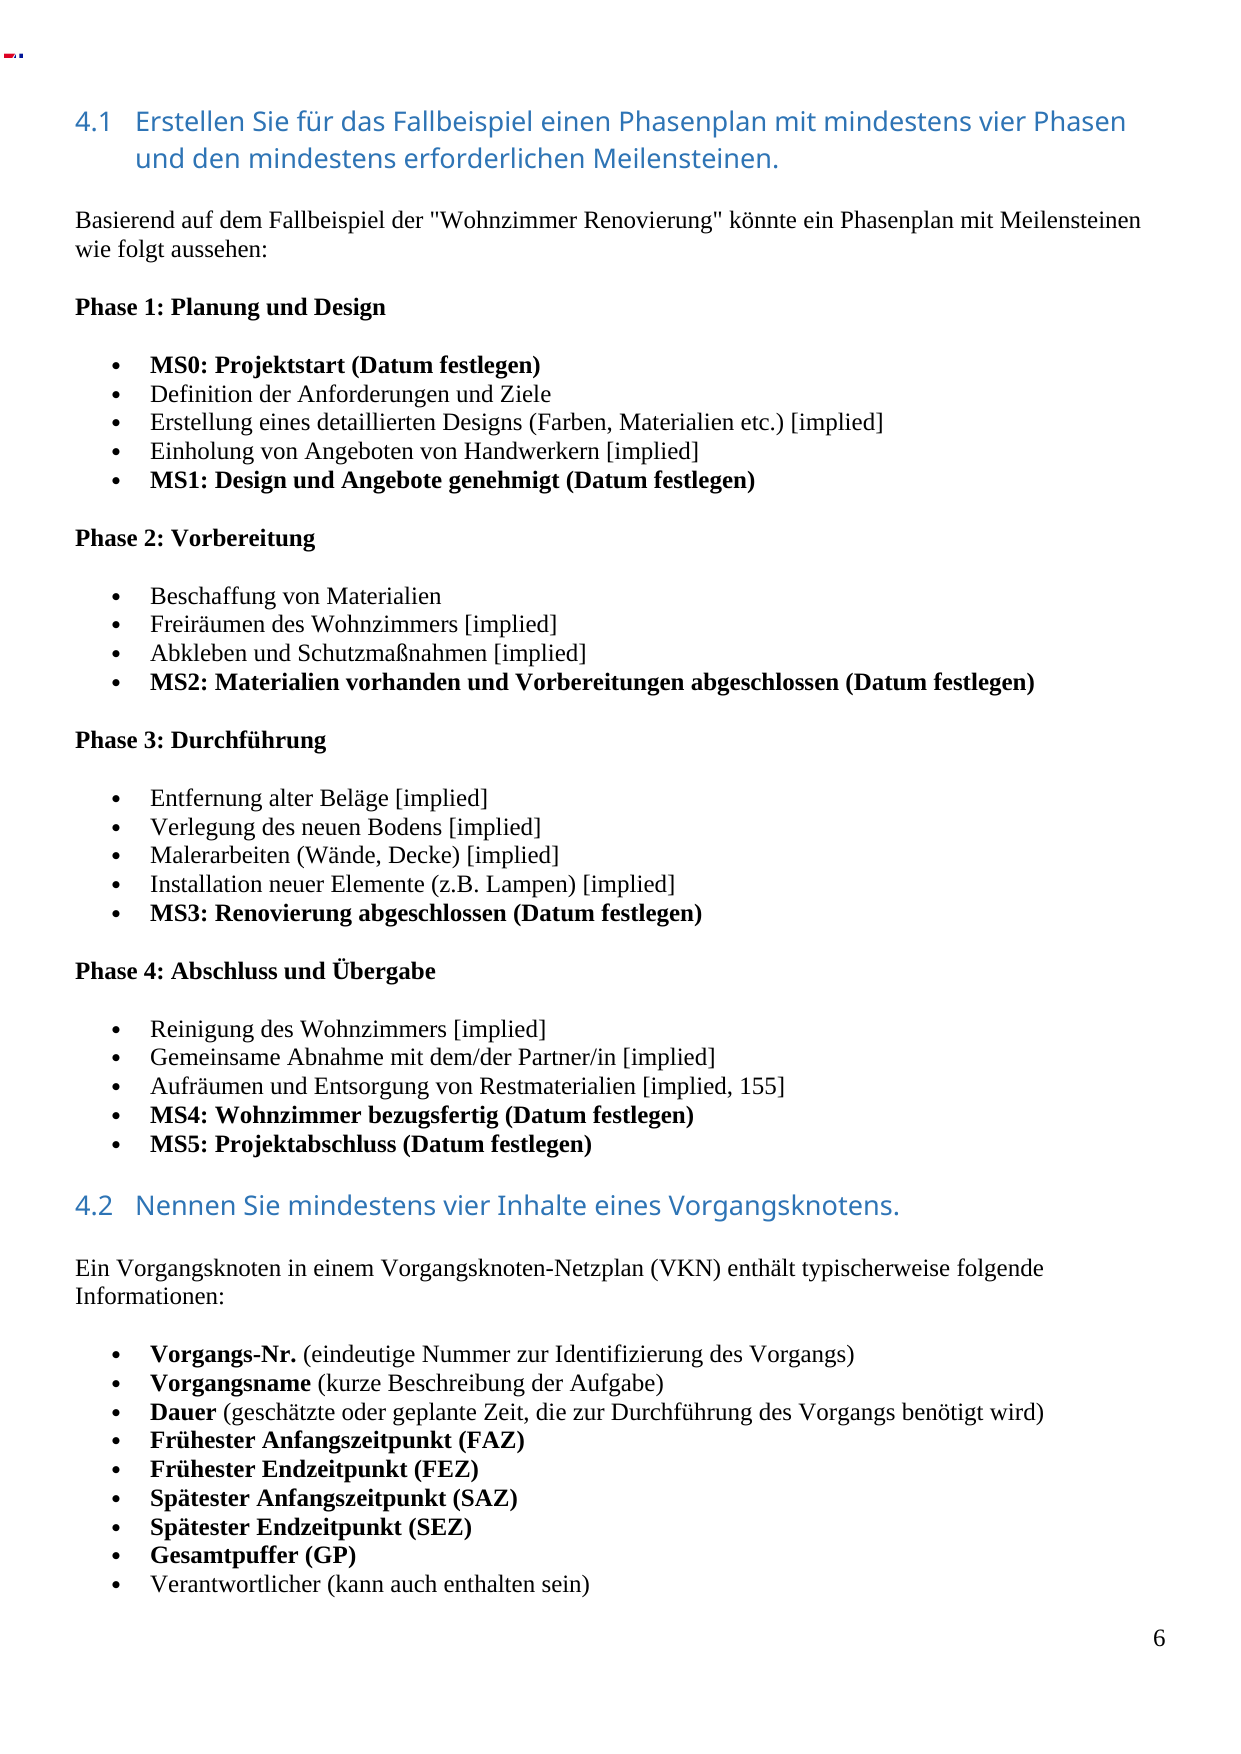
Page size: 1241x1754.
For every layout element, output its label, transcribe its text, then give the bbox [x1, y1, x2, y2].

list MS5: Projektabschluss (Datum festlegen) [112, 1129, 1165, 1157]
list Entfernung alter Beläge [implied] [112, 783, 1165, 812]
list Spätester Anfangszeitpunkt (SAZ) [112, 1483, 1165, 1512]
list Malerarbeiten (Wände, Decke) [implied] [112, 840, 1165, 869]
list Frühester Anfangszeitpunkt (FAZ) [112, 1426, 1165, 1454]
list Verantwortlicher (kann auch enthalten sein) [112, 1569, 1165, 1598]
list MS4: Wohnzimmer bezugsfertig (Datum festlegen) [112, 1100, 1165, 1129]
list MS1: Design und Angebote genehmigt (Datum festlegen) [112, 465, 1165, 494]
text Phase 4: Abschluss und Übergabe [75, 956, 1165, 984]
list Verlegung des neuen Bodens [implied] [112, 812, 1165, 840]
text Phase 2: Vorbereitung [75, 523, 1165, 552]
text Phase 3: Durchführung [75, 725, 1165, 754]
list MS0: Projektstart (Datum festlegen) [112, 350, 1165, 379]
subtitle Nennen Sie mindestens vier Inhalte eines Vorgangsknotens. [75, 1187, 1165, 1223]
list Gesamtpuffer (GP) [112, 1541, 1165, 1569]
list Spätester Endzeitpunkt (SEZ) [112, 1512, 1165, 1541]
list Freiräumen des Wohnzimmers [implied] [112, 609, 1165, 638]
list Abkleben und Schutzmaßnahmen [implied] [112, 638, 1165, 667]
list Definition der Anforderungen und Ziele [112, 379, 1165, 407]
list MS2: Materialien vorhanden und Vorbereitungen abgeschlossen (Datum festlegen) [112, 667, 1165, 696]
list Erstellung eines detaillierten Designs (Farben, Materialien etc.) [implied] [112, 407, 1165, 436]
list Aufräumen und Entsorgung von Restmaterialien [implied, 155] [112, 1071, 1165, 1100]
list Vorgangsname (kurze Beschreibung der Aufgabe) [112, 1368, 1165, 1397]
list Frühester Endzeitpunkt (FEZ) [112, 1454, 1165, 1483]
text Ein Vorgangsknoten in einem Vorgangsknoten-Netzplan (VKN) enthält typischerweise folgende Informationen: [75, 1253, 1165, 1310]
list Einholung von Angeboten von Handwerkern [implied] [112, 436, 1165, 465]
list Gemeinsame Abnahme mit dem/der Partner/in [implied] [112, 1042, 1165, 1071]
list Installation neuer Elemente (z.B. Lampen) [implied] [112, 869, 1165, 898]
picture [0, 51, 196, 103]
subtitle Erstellen Sie für das Fallbeispiel einen Phasenplan mit mindestens vier Phasen und den mindestens erforderlichen Meilensteinen. [75, 102, 1165, 176]
list Dauer (geschätzte oder geplante Zeit, die zur Durchführung des Vorgangs benötigt wird) [112, 1397, 1165, 1426]
list MS3: Renovierung abgeschlossen (Datum festlegen) [112, 898, 1165, 927]
text Basierend auf dem Fallbeispiel der "Wohnzimmer Renovierung" könnte ein Phasenplan mit Meilensteinen wie folgt aussehen: [75, 205, 1165, 263]
list Beschaffung von Materialien [112, 581, 1165, 609]
list Vorgangs-Nr. (eindeutige Nummer zur Identifizierung des Vorgangs) [112, 1339, 1165, 1368]
list Reinigung des Wohnzimmers [implied] [112, 1014, 1165, 1042]
text Phase 1: Planung und Design [75, 292, 1165, 321]
